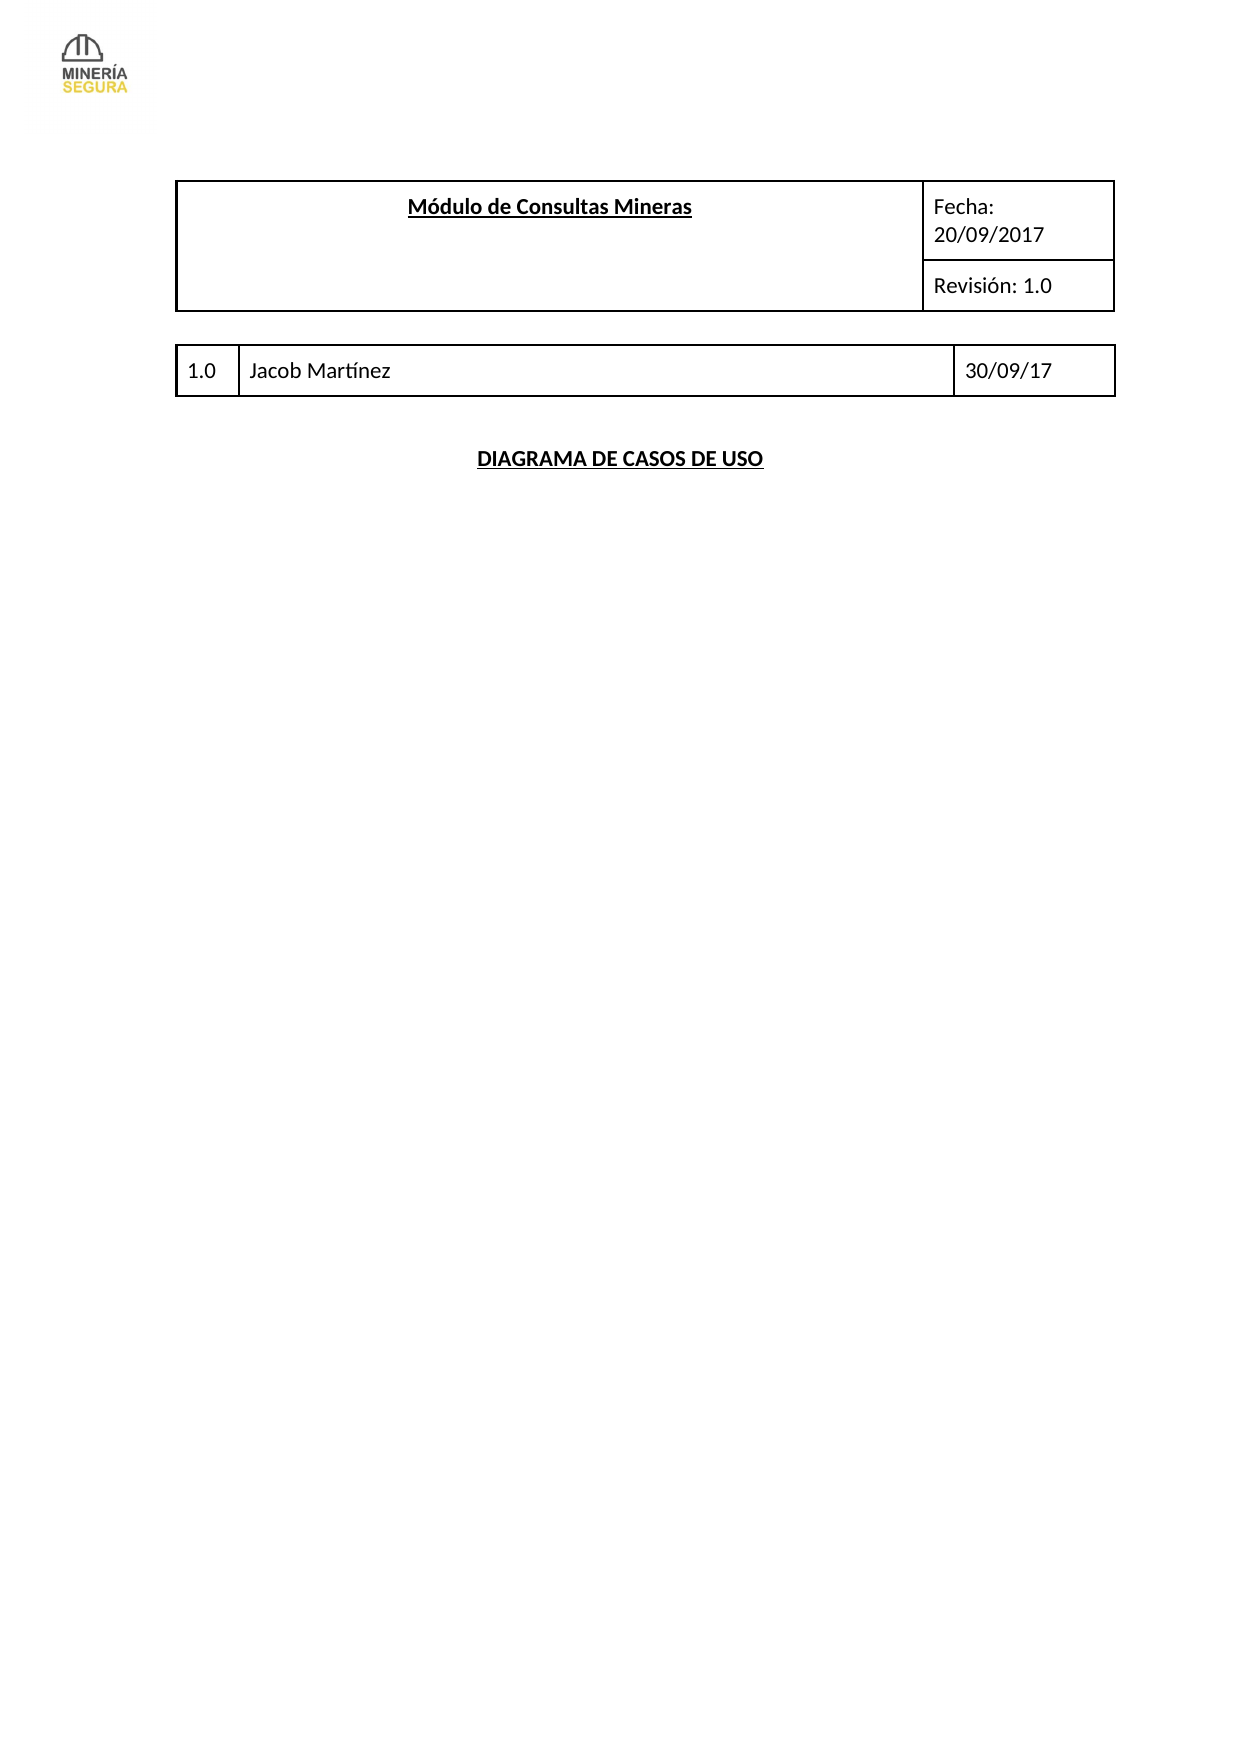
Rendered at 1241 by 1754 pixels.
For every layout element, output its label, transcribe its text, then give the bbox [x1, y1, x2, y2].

table_header Jacob Martínez [240, 346, 953, 395]
picture [24, 0, 158, 134]
table_cell Revisión: 1.0 [924, 261, 1113, 310]
table_header 30/09/17 [955, 346, 1114, 395]
table_header Módulo de Consultas Mineras [178, 182, 922, 310]
table_header 1.0 [178, 346, 238, 395]
table_header Fecha: 20/09/2017 [924, 182, 1113, 259]
text DIAGRAMA DE CASOS DE USO [177, 444, 1063, 472]
